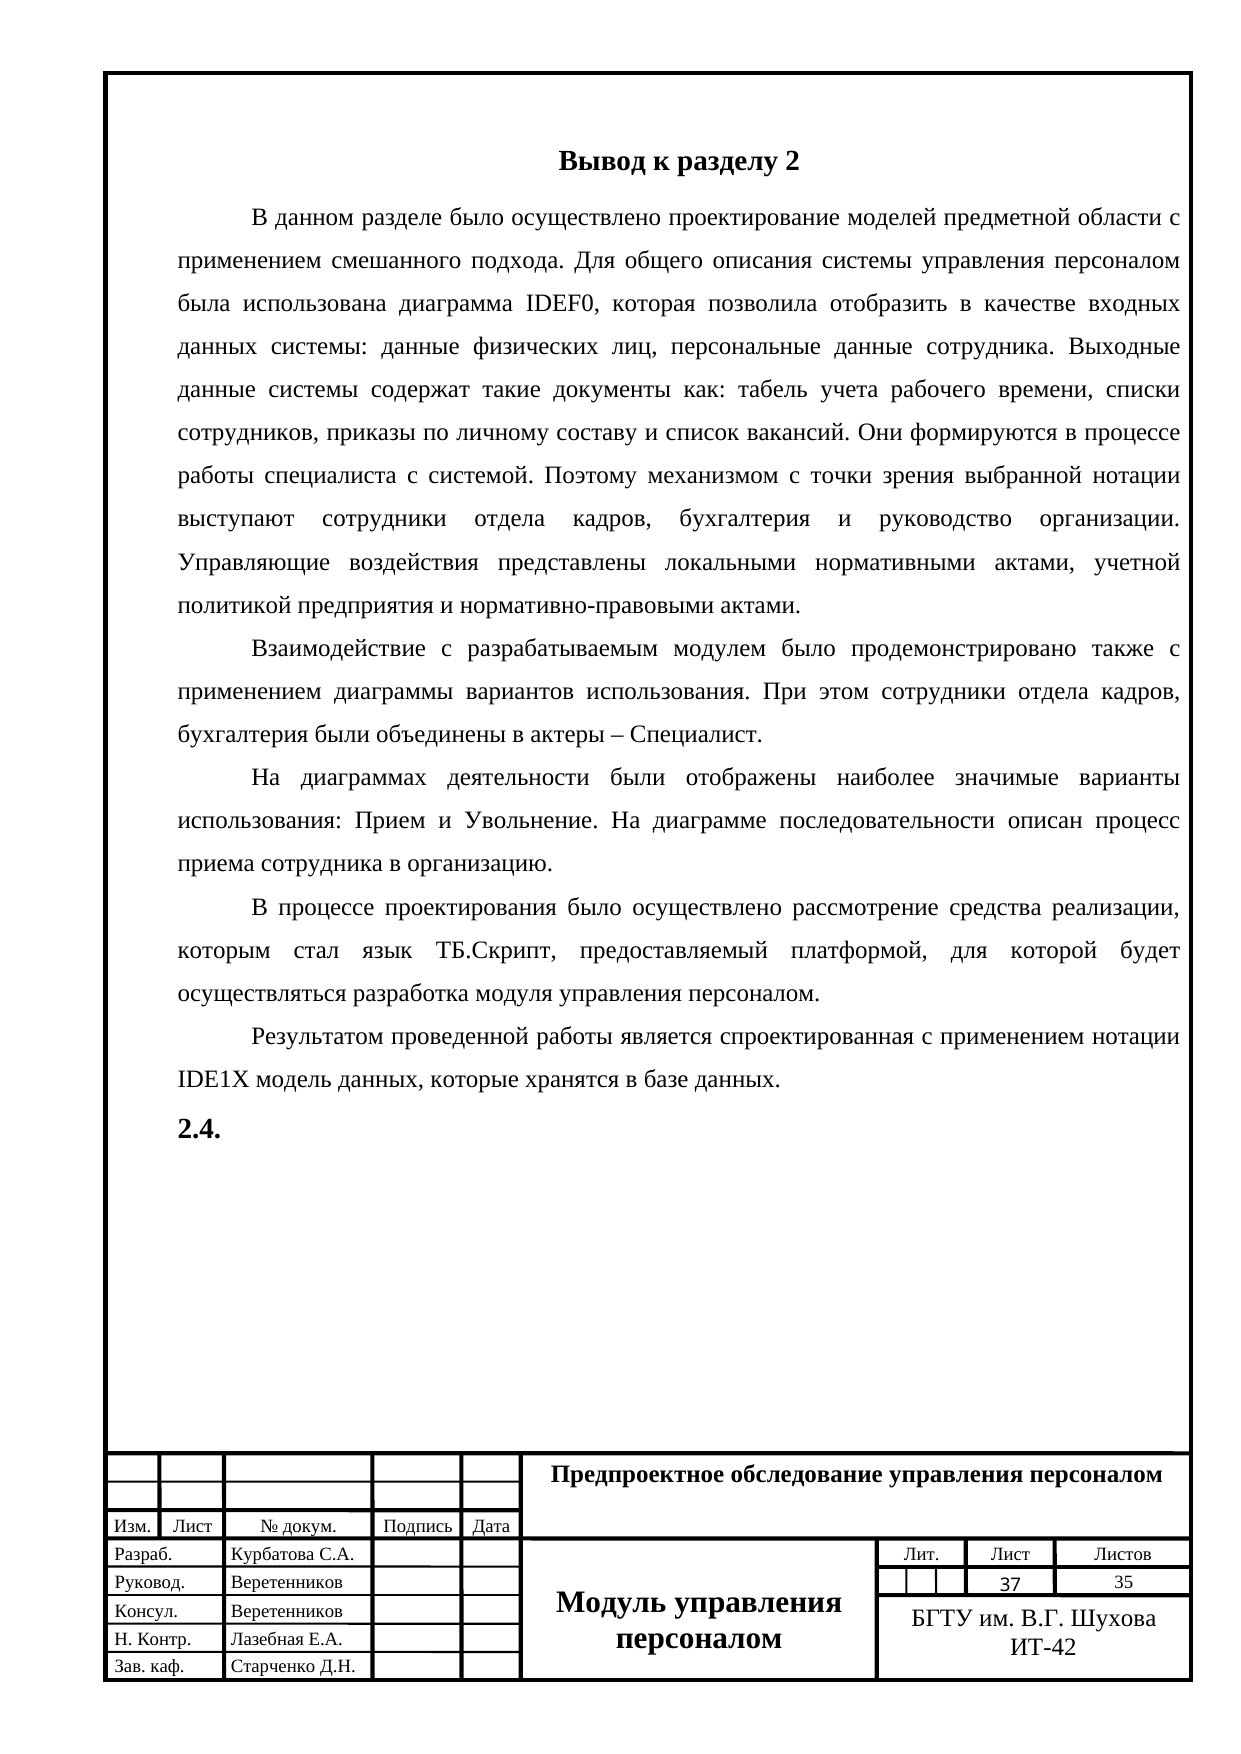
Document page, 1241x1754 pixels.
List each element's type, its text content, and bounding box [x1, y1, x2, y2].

text Результатом проведенной работы является спроектированная с применением нотации IDE1X модель данных, которые хранятся в базе данных. [177, 1021, 1181, 1093]
text На диаграммах деятельности были отображены наиболее значимые варианты использования: Прием и Увольнение. На диаграмме последовательности описан процесс приема сотрудника в организацию. [177, 762, 1181, 877]
list Вывод к разделу 2 [177, 143, 1181, 177]
text В данном разделе было осуществлено проектирование моделей предметной области с применением смешанного подхода. Для общего описания системы управления персоналом была использована диаграмма IDEF0, которая позволила отобразить в качестве входных данных системы: данные физических лиц, персональные данные сотрудника. Выходные данные системы содержат такие документы как: табель учета рабочего времени, списки сотрудников, приказы по личному составу и список вакансий. Они формируются в процессе работы специалиста с системой. Поэтому механизмом с точки зрения выбранной нотации выступают сотрудники отдела кадров, бухгалтерия и руководство организации. Управляющие воздействия представлены локальными нормативными актами, учетной политикой предприятия и нормативно-правовыми актами. [177, 202, 1181, 618]
text В процессе проектирования было осуществлено рассмотрение средства реализации, которым стал язык ТБ.Скрипт, предоставляемый платформой, для которой будет осуществляться разработка модуля управления персоналом. [177, 892, 1181, 1007]
text Взаимодействие с разрабатываемым модулем было продемонстрировано также с применением диаграммы вариантов использования. При этом сотрудники отдела кадров, бухгалтерия были объединены в актеры – Специалист. [177, 633, 1181, 748]
